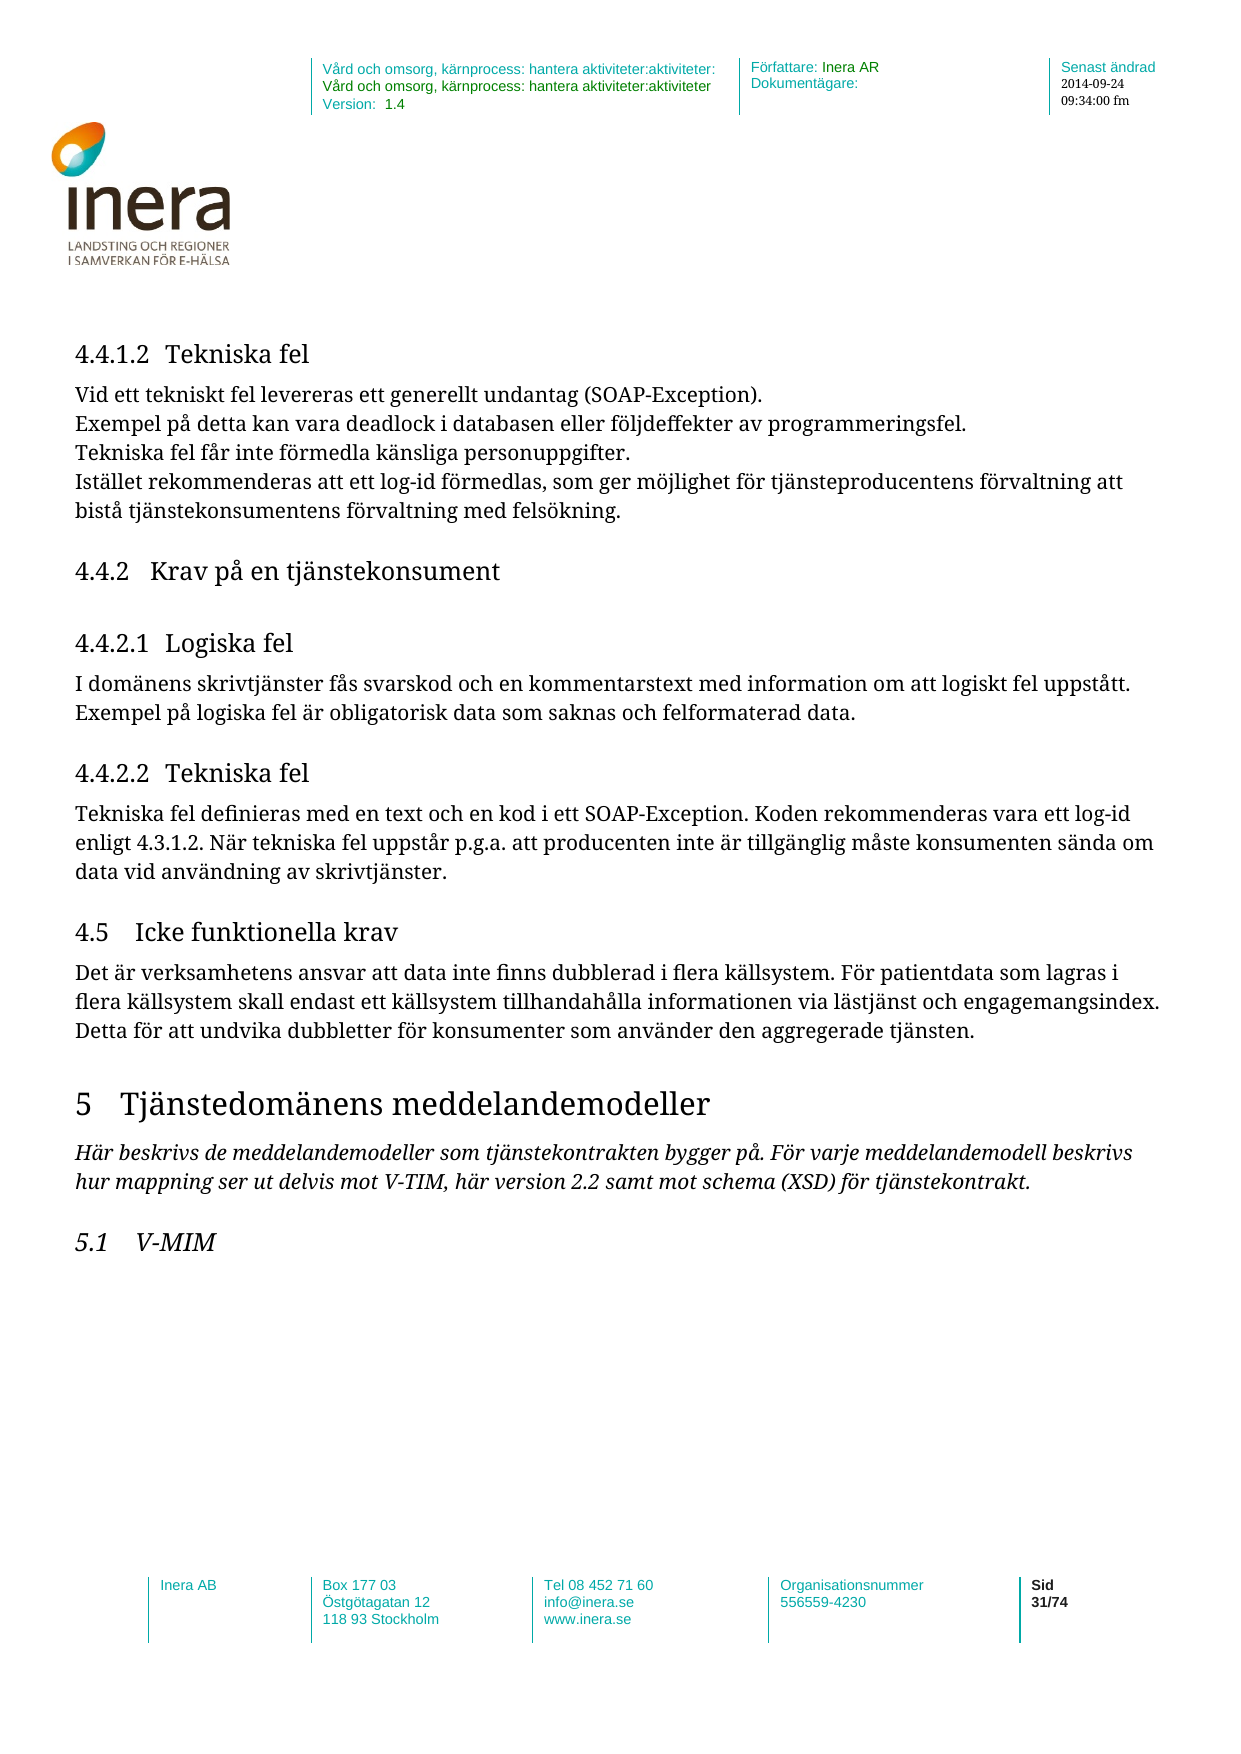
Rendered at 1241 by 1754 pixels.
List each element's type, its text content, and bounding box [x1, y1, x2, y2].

text Istället rekommenderas att ett log-id förmedlas, som ger möjlighet för tjänsteproducentens förvaltning att bistå tjänstekonsumentens förvaltning med felsökning. [75, 467, 1165, 525]
subtitle Logiska fel [75, 626, 1165, 660]
subtitle V-MIM [75, 1224, 1165, 1259]
text Det är verksamhetens ansvar att data inte finns dubblerad i flera källsystem. För patientdata som lagras i flera källsystem skall endast ett källsystem tillhandahålla informationen via lästjänst och engagemangsindex. Detta för att undvika dubbletter för konsumenter som använder den aggregerade tjänsten. [75, 957, 1165, 1044]
text Tekniska fel definieras med en text och en kod i ett SOAP-Exception. Koden rekommenderas vara ett log-id enligt 4.3.1.2. När tekniska fel uppstår p.g.a. att producenten inte är tillgänglig måste konsumenten sända om data vid användning av skrivtjänster. [75, 798, 1165, 885]
picture [51, 122, 230, 265]
text Tekniska fel får inte förmedla känsliga personuppgifter. [75, 437, 1165, 467]
subtitle Tekniska fel [75, 337, 1165, 371]
subtitle Icke funktionella krav [75, 914, 1165, 949]
subtitle Tekniska fel [75, 756, 1165, 789]
text Exempel på detta kan vara deadlock i databasen eller följdeffekter av programmeringsfel. [75, 408, 1165, 437]
subtitle Krav på en tjänstekonsument [75, 554, 1165, 588]
text Här beskrivs de meddelandemodeller som tjänstekontrakten bygger på. För varje meddelandemodell beskrivs hur mappning ser ut delvis mot V-TIM, här version 2.2 samt mot schema (XSD) för tjänstekontrakt. [75, 1137, 1165, 1195]
text I domänens skrivtjänster fås svarskod och en kommentarstext med information om att logiskt fel uppstått. Exempel på logiska fel är obligatorisk data som saknas och felformaterad data. [75, 668, 1165, 726]
subtitle Tjänstedomänens meddelandemodeller [75, 1082, 1165, 1124]
text Vid ett tekniskt fel levereras ett generellt undantag (SOAP-Exception). [75, 379, 1165, 408]
